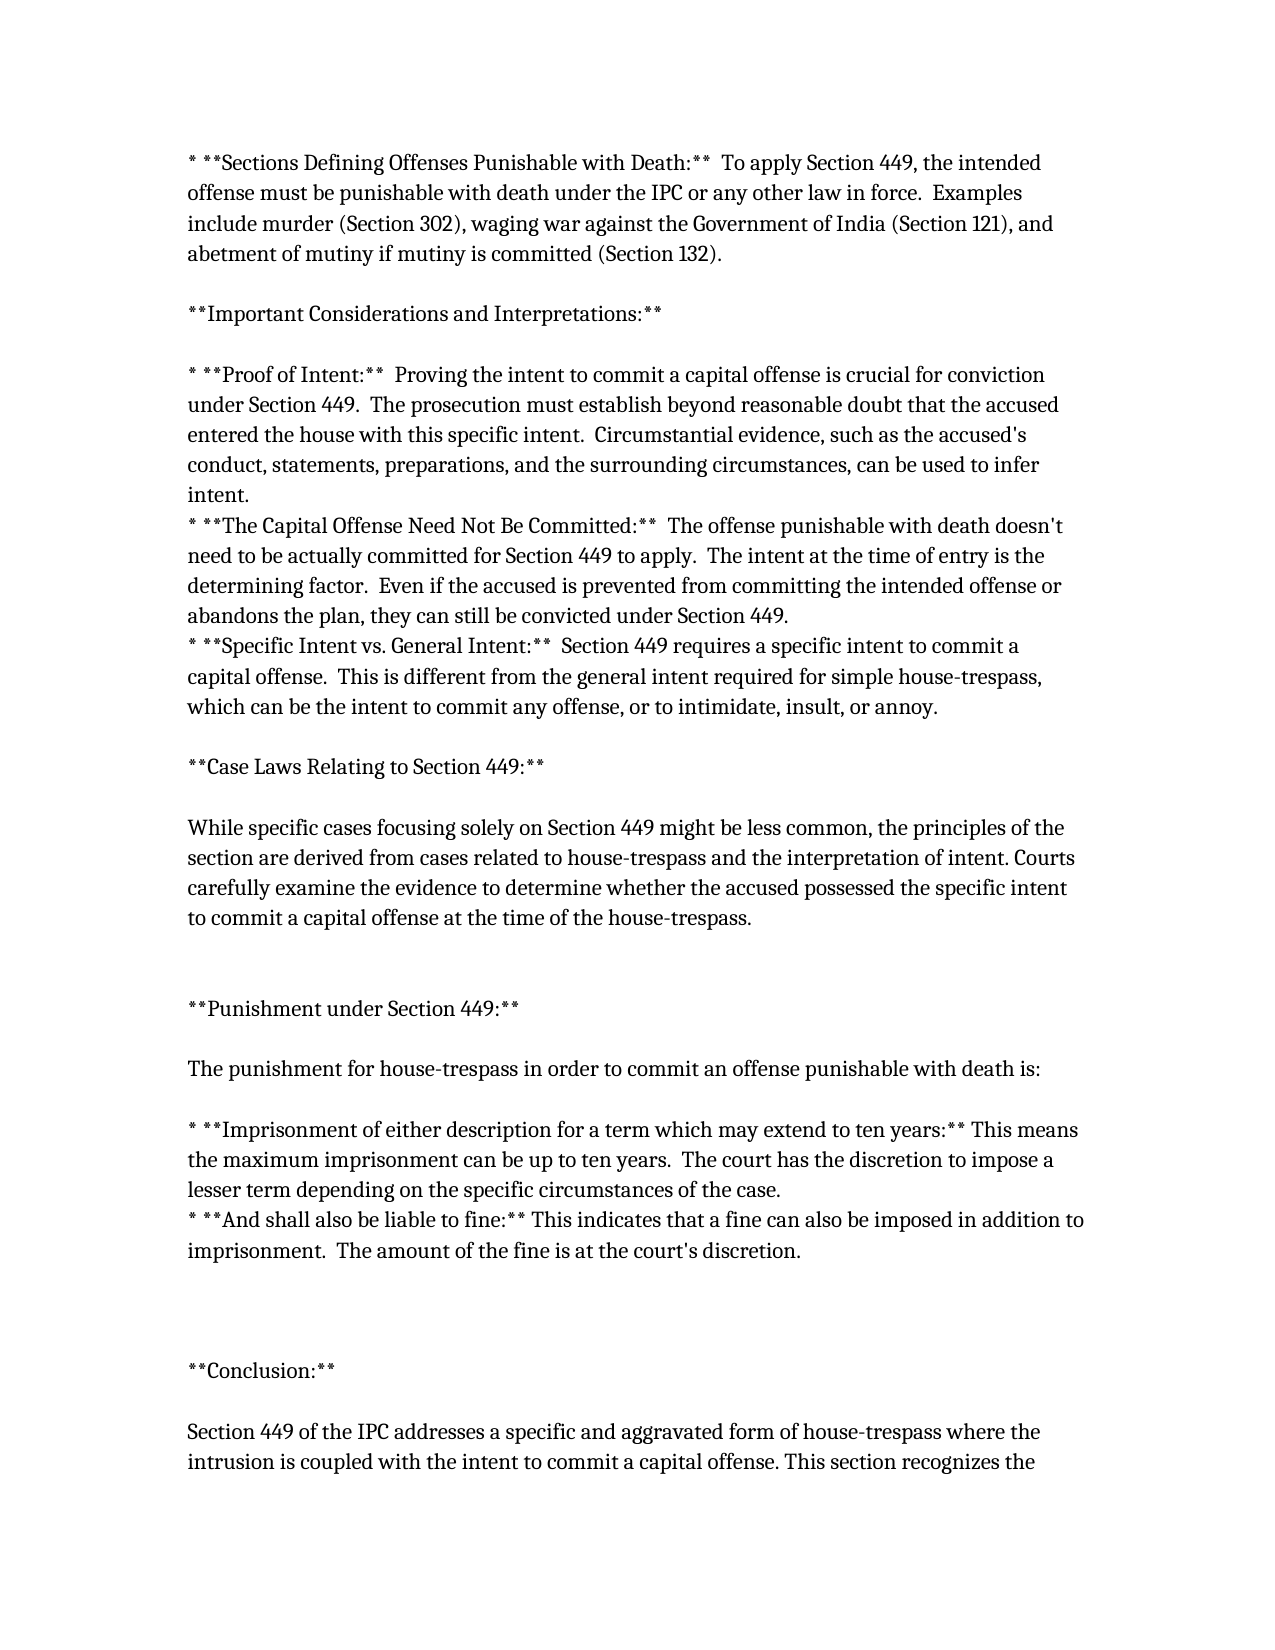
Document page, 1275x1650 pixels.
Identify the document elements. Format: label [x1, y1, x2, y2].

text [187, 150, 1087, 1475]
